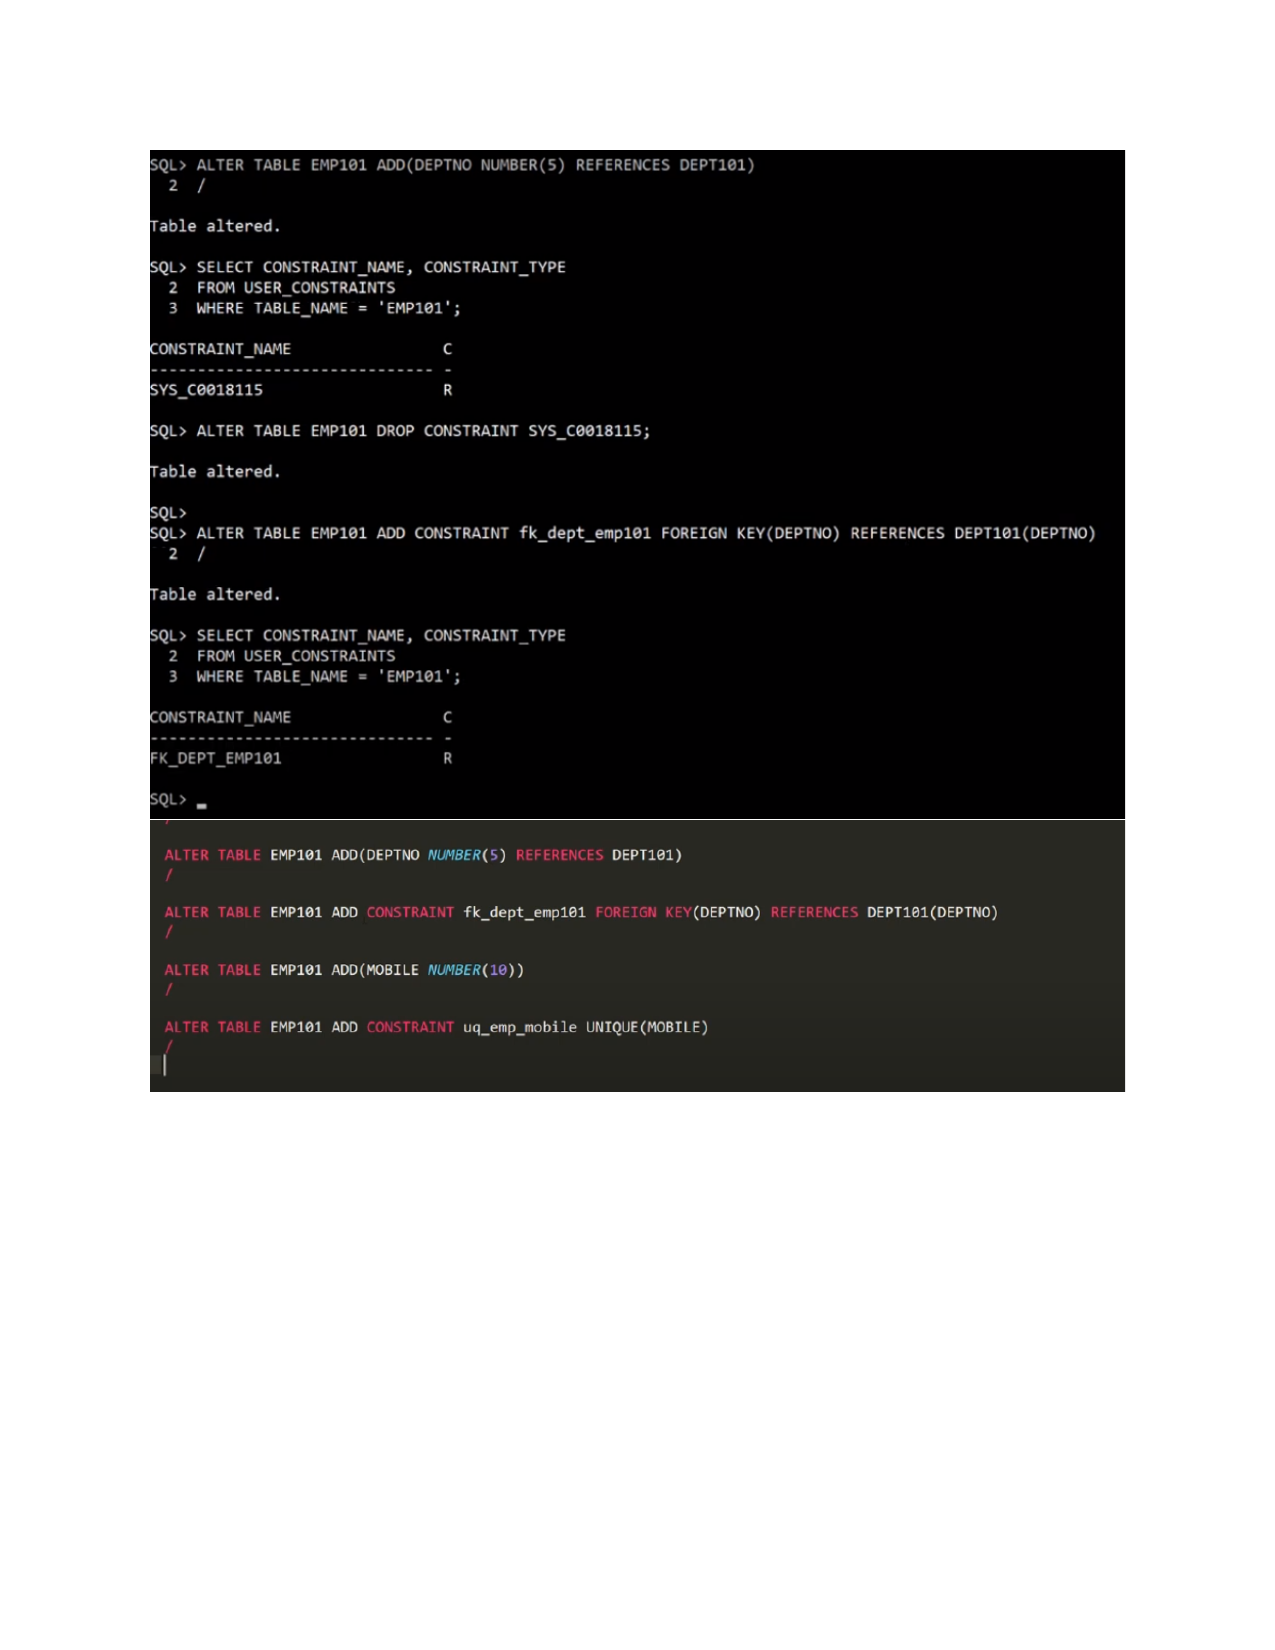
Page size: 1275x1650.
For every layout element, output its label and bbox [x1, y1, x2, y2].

picture [150, 820, 1125, 1092]
picture [150, 150, 1125, 819]
